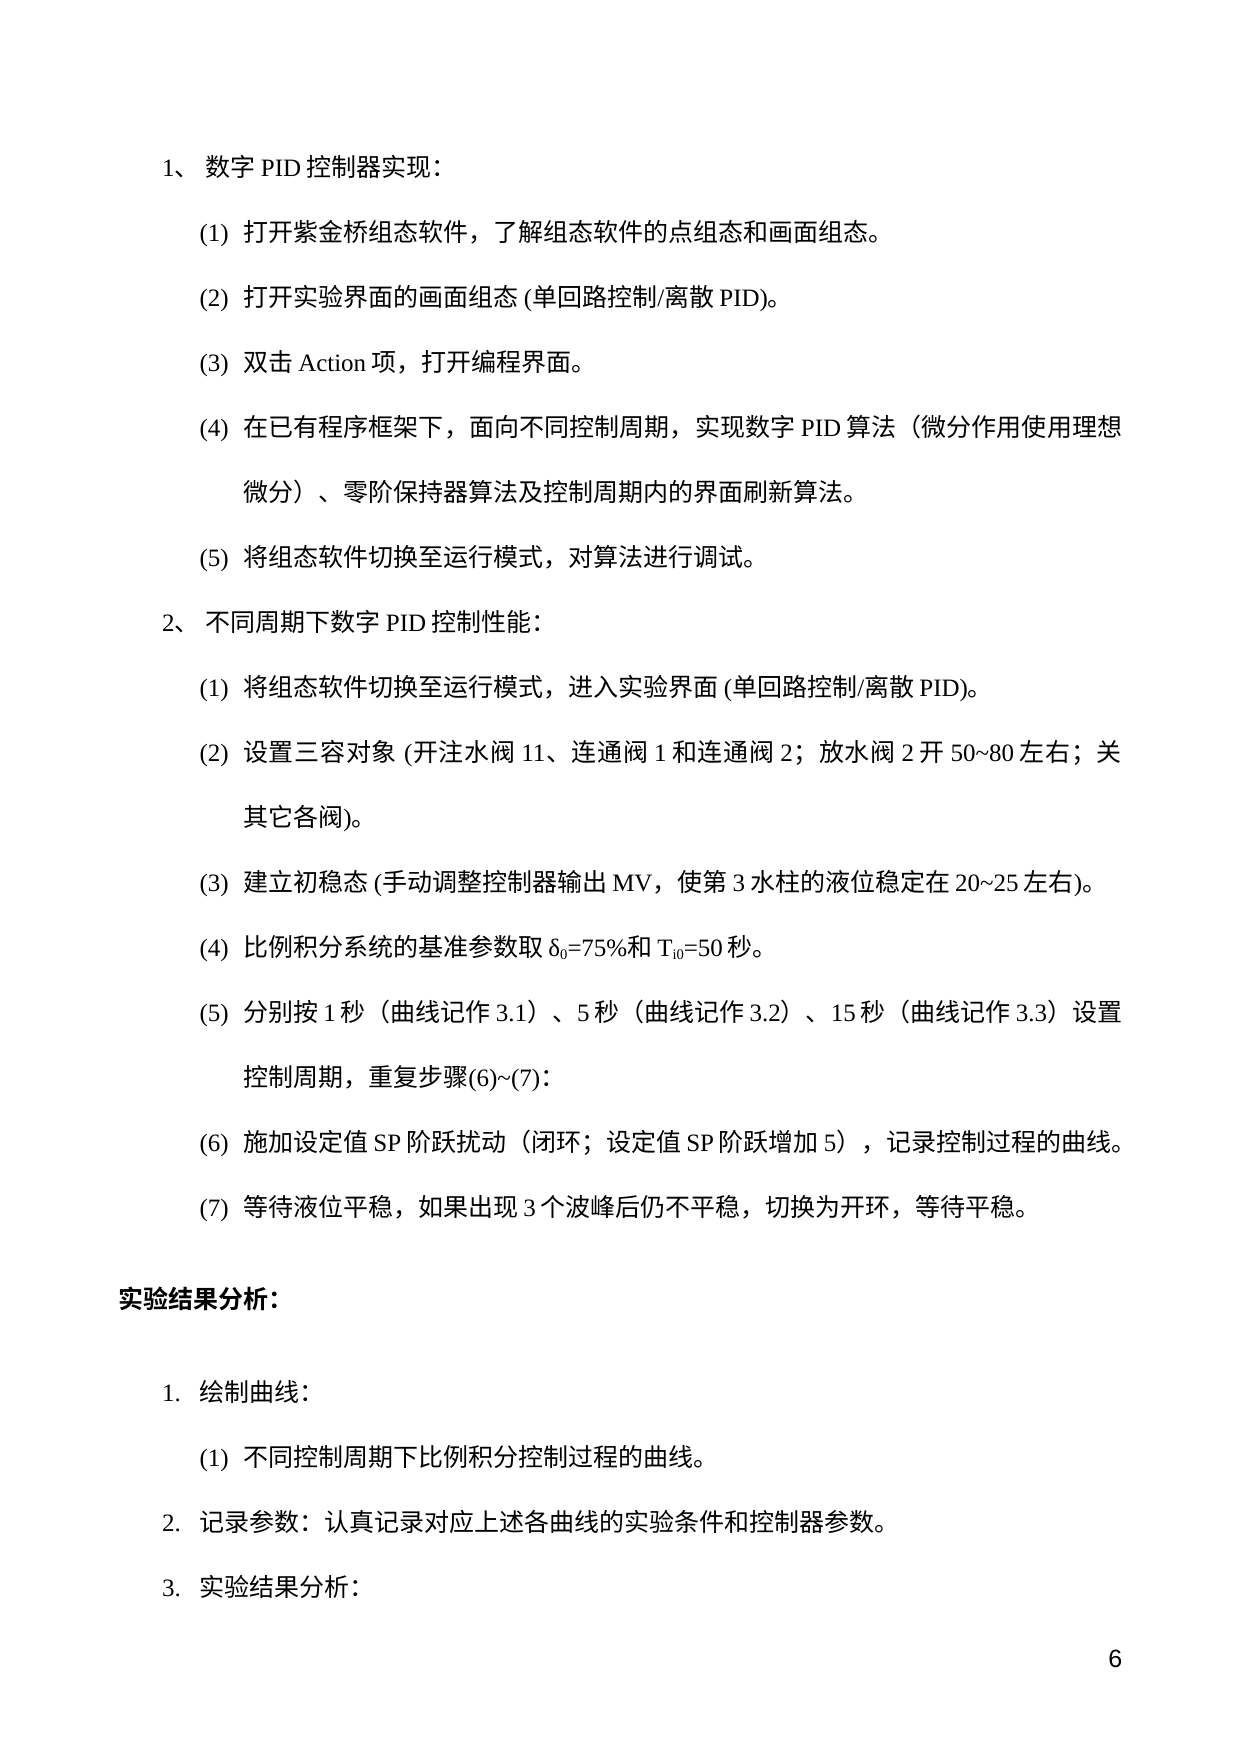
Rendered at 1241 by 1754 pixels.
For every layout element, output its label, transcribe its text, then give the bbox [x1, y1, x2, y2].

list 在已有程序框架下，面向不同控制周期，实现数字PID算法（微分作用使用理想微分）、零阶保持器算法及控制周期内的界面刷新算法。 [199, 393, 1122, 523]
list 分别按1秒（曲线记作3.1）、5秒（曲线记作3.2）、15秒（曲线记作3.3）设置控制周期，重复步骤(6)~(7)： [199, 978, 1122, 1108]
list 绘制曲线： [162, 1358, 1122, 1423]
list 将组态软件切换至运行模式，对算法进行调试。 [199, 523, 1122, 588]
list 将组态软件切换至运行模式，进入实验界面 (单回路控制/离散PID)。 [199, 653, 1122, 718]
list 打开紫金桥组态软件，了解组态软件的点组态和画面组态。 [199, 198, 1122, 263]
list 比例积分系统的基准参数取δ0=75%和Ti0=50秒。 [199, 913, 1122, 978]
list 实验结果分析： [162, 1553, 1122, 1618]
list 双击Action项，打开编程界面。 [199, 328, 1122, 393]
list 等待液位平稳，如果出现3个波峰后仍不平稳，切换为开环，等待平稳。 [199, 1173, 1122, 1238]
list 建立初稳态 (手动调整控制器输出MV，使第3水柱的液位稳定在20~25左右)。 [199, 848, 1122, 913]
list 不同周期下数字PID控制性能： [162, 588, 1122, 653]
list 数字PID控制器实现： [162, 133, 1122, 198]
list 设置三容对象 (开注水阀11、连通阀1和连通阀2；放水阀2开50~80左右；关其它各阀)。 [199, 718, 1122, 848]
list 不同控制周期下比例积分控制过程的曲线。 [199, 1423, 1122, 1488]
list 记录参数：认真记录对应上述各曲线的实验条件和控制器参数。 [162, 1488, 1122, 1553]
text 实验结果分析： [118, 1266, 1122, 1331]
list 施加设定值SP阶跃扰动（闭环；设定值SP阶跃增加5），记录控制过程的曲线。 [199, 1108, 1122, 1173]
list 打开实验界面的画面组态 (单回路控制/离散PID)。 [199, 263, 1122, 328]
